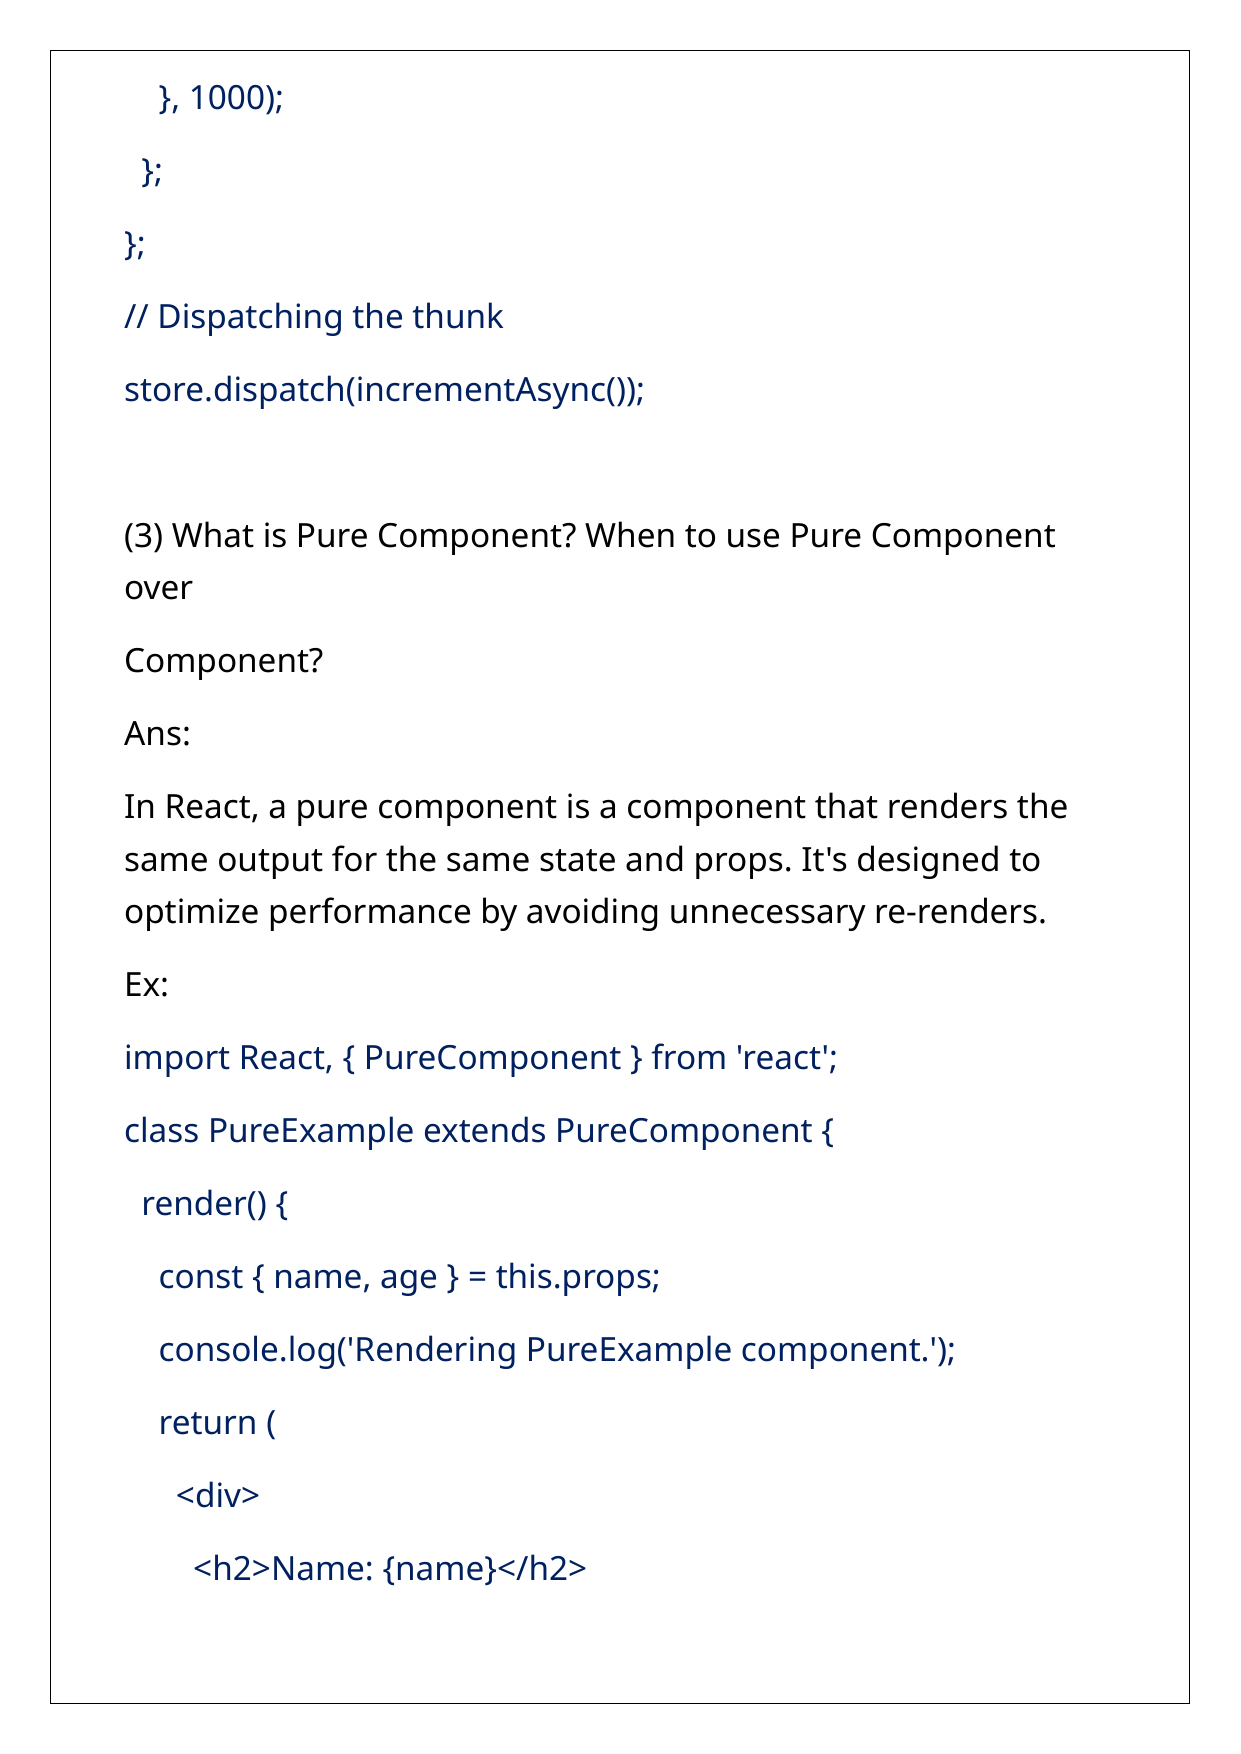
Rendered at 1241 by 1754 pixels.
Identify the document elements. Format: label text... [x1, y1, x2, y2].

text Component? [124, 637, 1121, 683]
text Ex: [124, 961, 1121, 1006]
text }, 1000); [124, 74, 1121, 119]
text class PureExample extends PureComponent { [124, 1107, 1121, 1152]
text // Dispatching the thunk [124, 293, 1121, 338]
text import React, { PureComponent } from 'react'; [124, 1034, 1121, 1079]
text <h2>Name: {name}</h2> [124, 1545, 1121, 1590]
text In React, a pure component is a component that renders the same output for the same state and props. It's designed to optimize performance by avoiding unnecessary re-renders. [124, 783, 1121, 933]
text Ans: [124, 710, 1121, 756]
text render() { [124, 1180, 1121, 1225]
text store.dispatch(incrementAsync()); [124, 366, 1121, 411]
text }; [124, 147, 1121, 192]
text const { name, age } = this.props; [124, 1253, 1121, 1298]
text }; [124, 220, 1121, 265]
text (3) What is Pure Component? When to use Pure Component over [124, 512, 1121, 609]
text return ( [124, 1399, 1121, 1444]
text console.log('Rendering PureExample component.'); [124, 1326, 1121, 1371]
text <div> [124, 1472, 1121, 1517]
